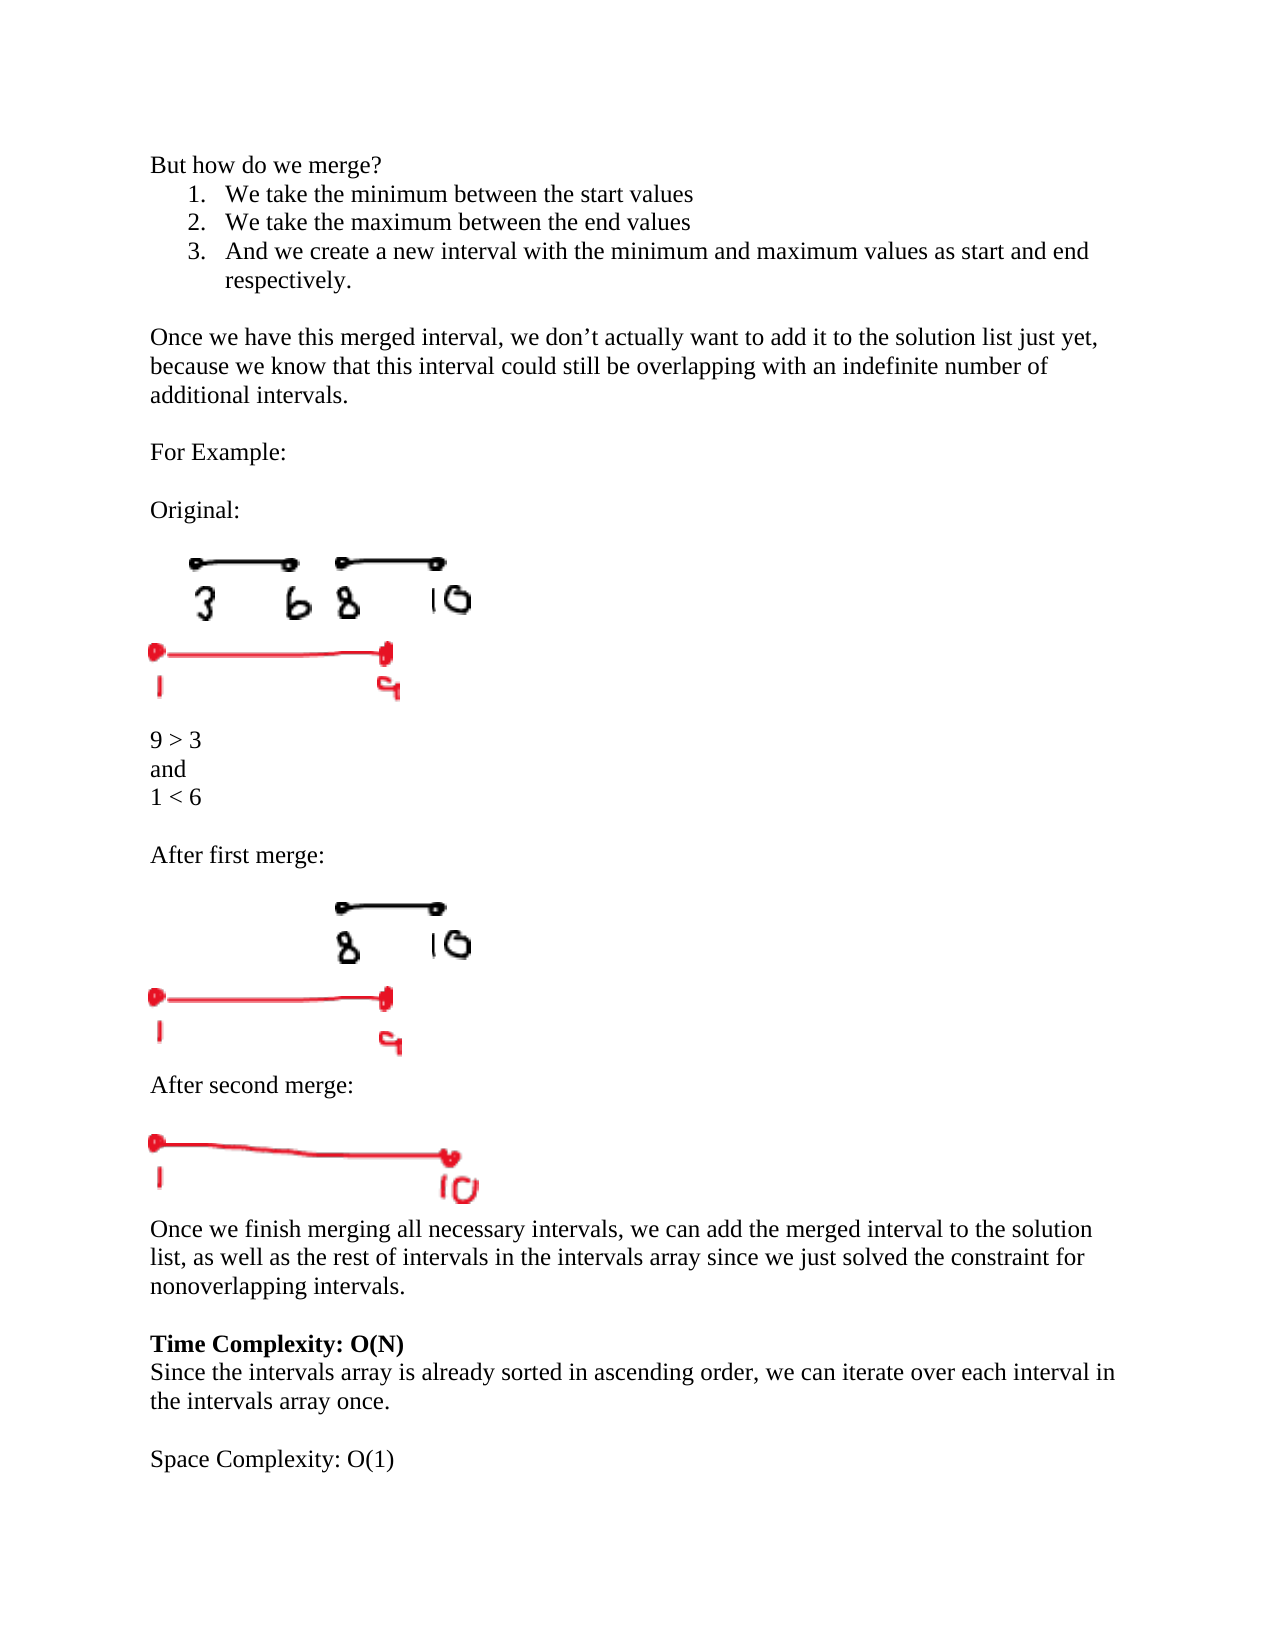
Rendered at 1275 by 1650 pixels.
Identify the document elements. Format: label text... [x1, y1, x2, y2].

picture [148, 1134, 479, 1204]
picture [195, 586, 215, 621]
picture [336, 931, 360, 964]
text Time Complexity: O(N) [150, 1329, 1125, 1357]
picture [377, 676, 400, 704]
list We take the minimum between the start values [187, 179, 1125, 207]
text Since the intervals array is already sorted in ascending order, we can iterate over each interval in the intervals array once. [150, 1357, 1125, 1415]
text Original: [150, 495, 1125, 524]
list And we create a new interval with the minimum and maximum values as start and end respectively. [187, 236, 1125, 294]
picture [167, 986, 393, 1012]
text After second merge: [150, 1070, 1125, 1099]
text But how do we merge? [150, 150, 1125, 179]
text 1 < 6 [150, 782, 1125, 811]
picture [432, 588, 436, 614]
picture [148, 988, 166, 1044]
picture [335, 557, 447, 571]
picture [148, 643, 166, 699]
text and [150, 754, 1125, 782]
picture [167, 641, 393, 667]
text 9 > 3 [150, 725, 1125, 754]
picture [286, 586, 312, 620]
picture [444, 585, 471, 615]
text For Example: [150, 437, 1125, 466]
picture [189, 558, 300, 572]
picture [335, 902, 447, 916]
text After first merge: [150, 840, 1125, 869]
text Once we finish merging all necessary intervals, we can add the merged interval to the solution list, as well as the rest of intervals in the intervals array since we just solved the constraint for nonoverlapping intervals. [150, 1214, 1125, 1300]
picture [444, 930, 471, 960]
picture [336, 586, 360, 619]
text Once we have this merged interval, we don’t actually want to add it to the solution list just yet, because we know that this interval could still be overlapping with an indefinite number of additional intervals. [150, 322, 1125, 409]
text Space Complexity: O(1) [150, 1444, 1125, 1472]
list We take the maximum between the end values [187, 207, 1125, 236]
picture [379, 1031, 402, 1059]
picture [432, 933, 436, 959]
